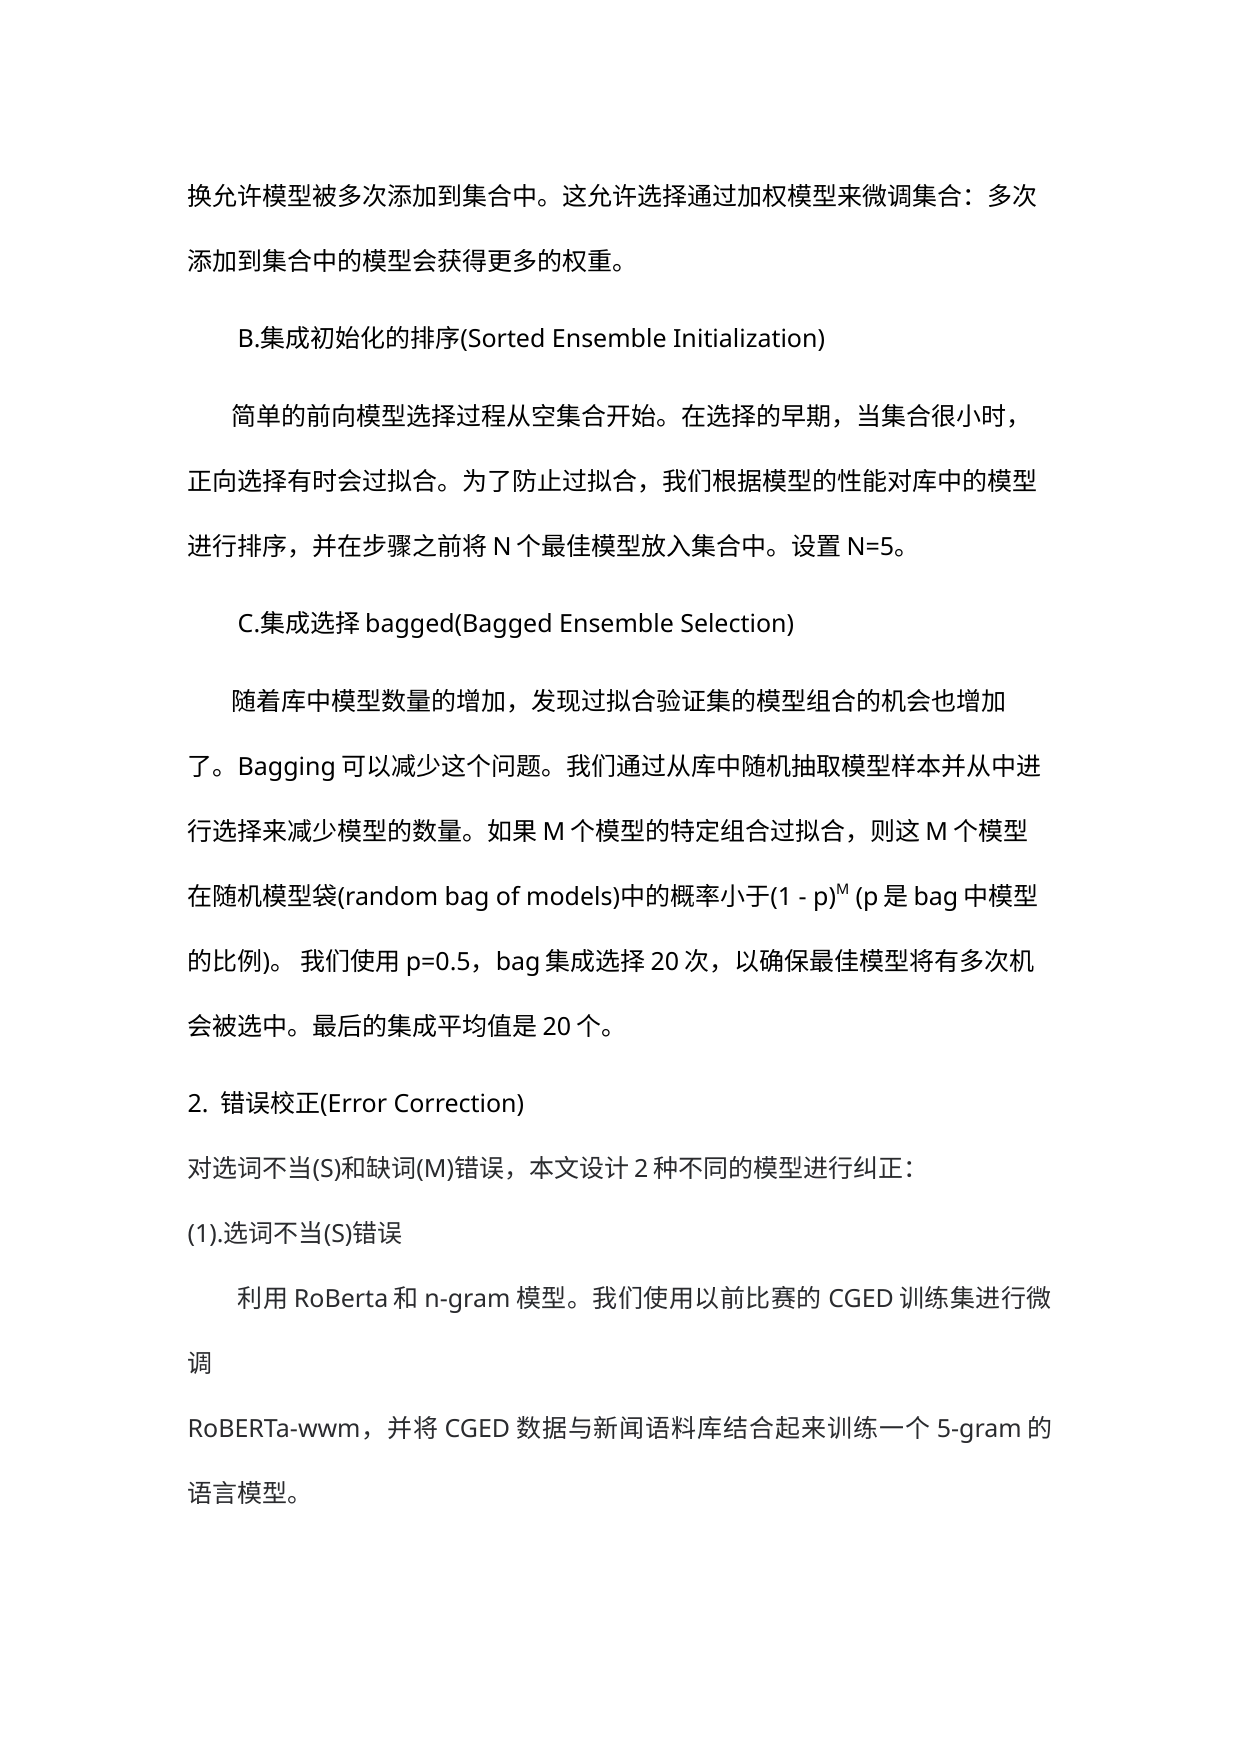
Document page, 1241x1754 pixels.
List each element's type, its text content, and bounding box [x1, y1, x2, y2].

text B.集成初始化的排序(Sorted Ensemble Initialization) [187, 304, 1053, 369]
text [187, 162, 1053, 292]
list 错误校正(Error Correction) [187, 1069, 1053, 1134]
list (1).选词不当(S)错误 [187, 1199, 1053, 1264]
list 利用RoBerta和n-gram模型。我们使用以前比赛的CGED训练集进行微调 RoBERTa-wwm，并将CGED数据与新闻语料库结合起来训练一个5-gram的语言模型。 [187, 1264, 1053, 1524]
text 简单的前向模型选择过程从空集合开始。在选择的早期，当集合很小时，正向选择有时会过拟合。为了防止过拟合，我们根据模型的性能对库中的模型进行排序，并在步骤之前将N个最佳模型放入集合中。设置N=5。 [187, 382, 1053, 577]
text 随着库中模型数量的增加，发现过拟合验证集的模型组合的机会也增加了。Bagging可以减少这个问题。我们通过从库中随机抽取模型样本并从中进行选择来减少模型的数量。如果M个模型的特定组合过拟合，则这M个模型在随机模型袋(random bag of models)中的概率小于(1 - p)M (p是bag中模型的比例)。 我们使用p=0.5，bag集成选择20次，以确保最佳模型将有多次机会被选中。最后的集成平均值是20个。 [187, 667, 1053, 1057]
list 对选词不当(S)和缺词(M)错误，本文设计2种不同的模型进行纠正： [187, 1134, 1053, 1199]
text C.集成选择bagged(Bagged Ensemble Selection) [187, 589, 1053, 654]
